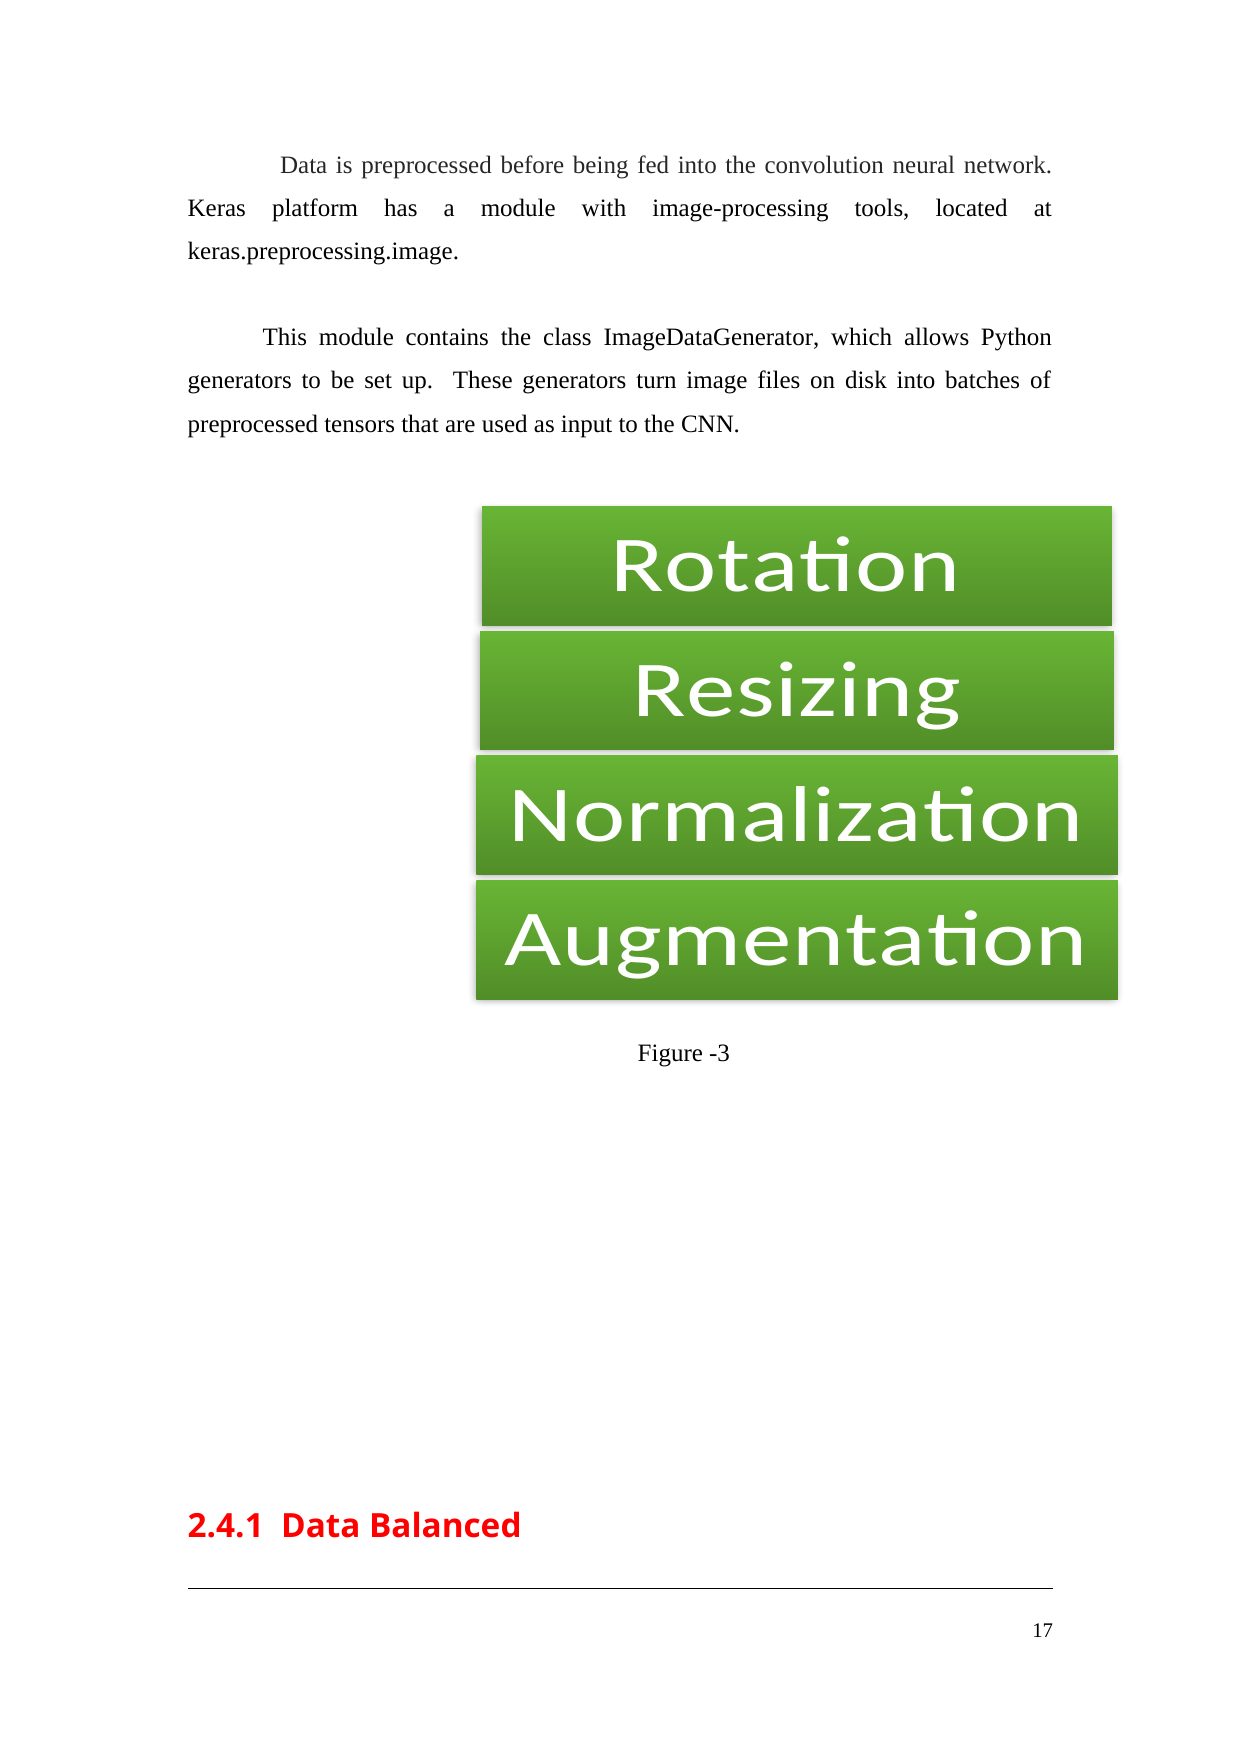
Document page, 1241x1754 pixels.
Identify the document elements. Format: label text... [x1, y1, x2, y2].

list Data is preprocessed before being fed into the convolution neural network. Keras platform has a module with image-processing tools, located at keras.preprocessing.image. [187, 150, 1053, 265]
list Figure -3 [262, 1038, 1053, 1067]
text 2.4.1 Data Balanced [187, 1502, 1053, 1548]
list This module contains the class ImageDataGenerator, which allows Python generators to be set up. These generators turn image files on disk into batches of preprocessed tensors that are used as input to the CNN. [187, 322, 1053, 437]
